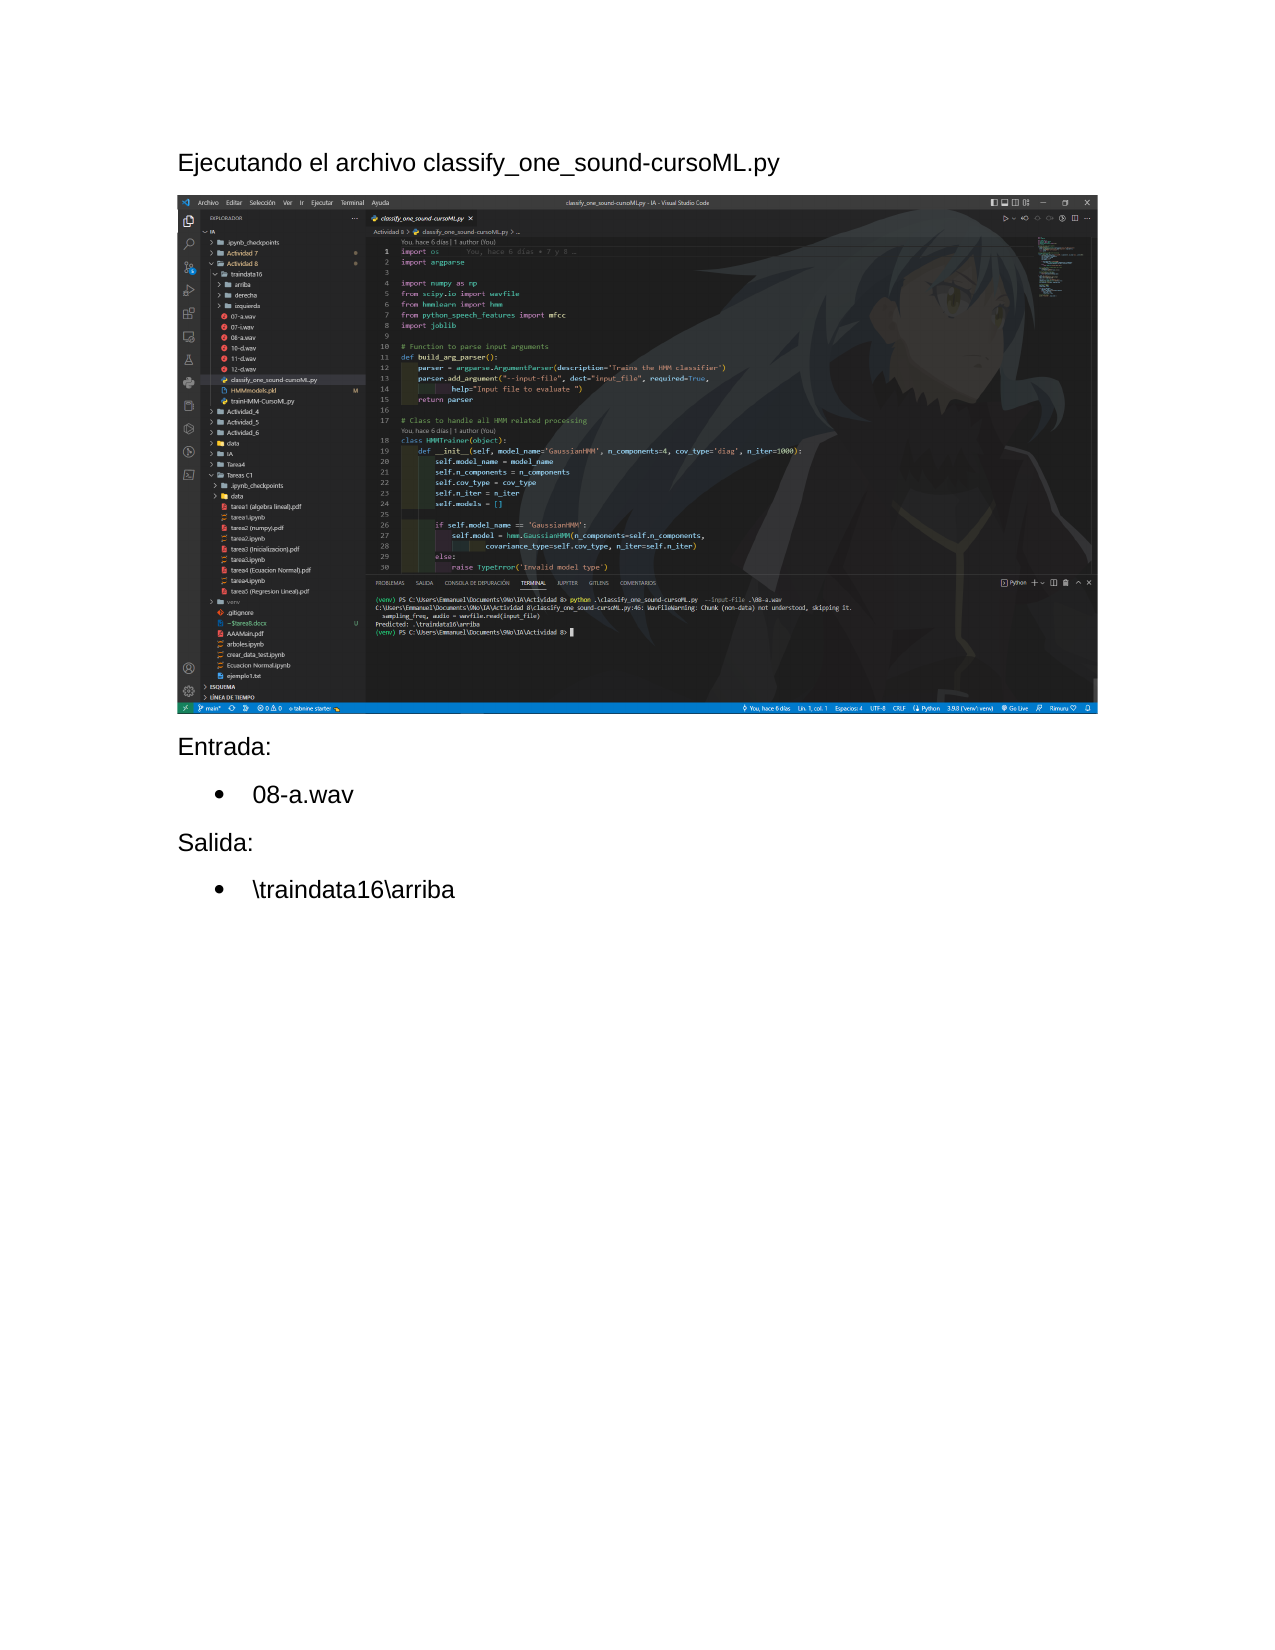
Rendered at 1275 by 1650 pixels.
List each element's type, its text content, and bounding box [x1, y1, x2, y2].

text Entrada: [177, 732, 1098, 761]
list 08-a.wav [215, 780, 1098, 808]
picture [177, 195, 1098, 714]
text Ejecutando el archivo classify_one_sound-cursoML.py [177, 148, 1098, 176]
list \traindata16\arriba [215, 875, 1098, 904]
text Salida: [177, 827, 1098, 856]
